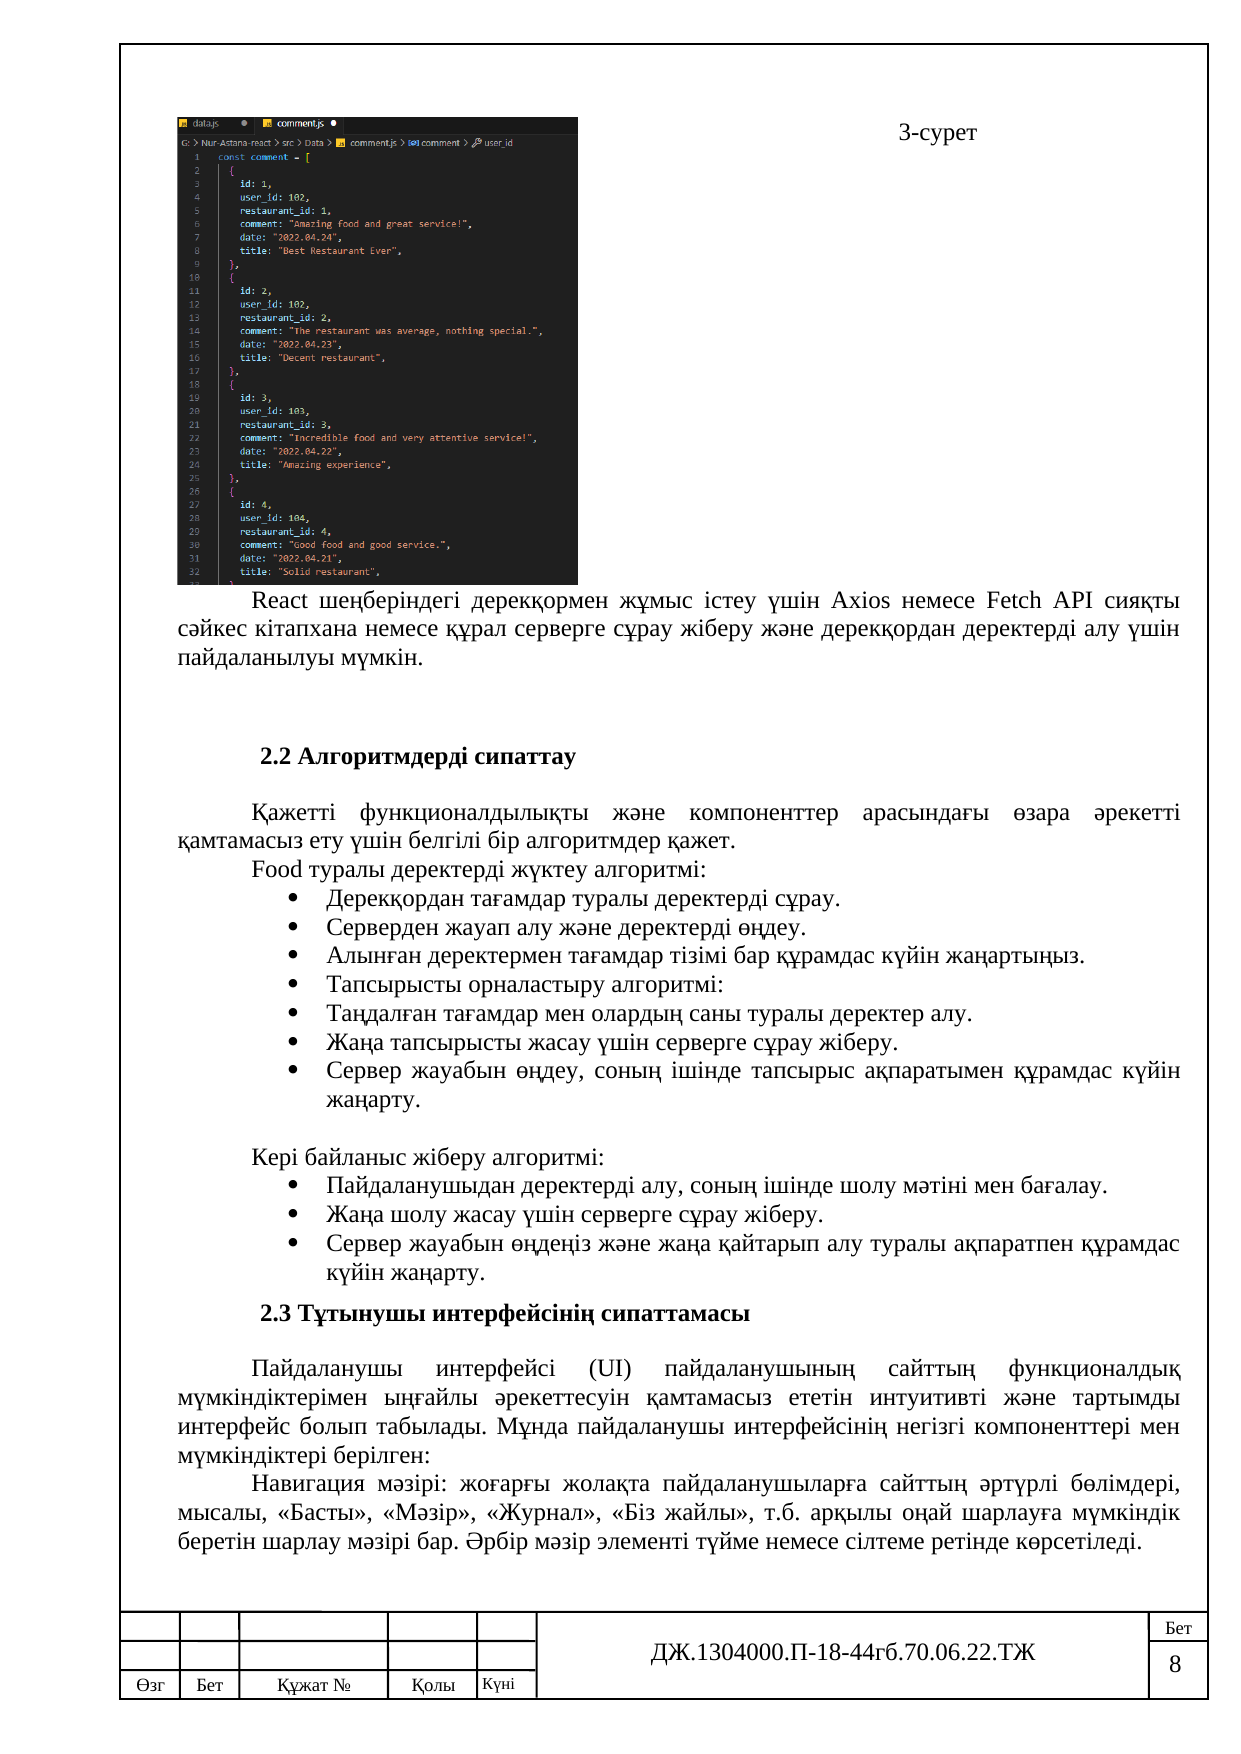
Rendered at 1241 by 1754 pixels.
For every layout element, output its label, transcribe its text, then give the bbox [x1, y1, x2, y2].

text Пайдаланушы интерфейсі (UI) пайдаланушының сайттың функционалдық мүмкіндіктерімен ыңғайлы әрекеттесуін қамтамасыз ететін интуитивті және тартымды интерфейс болып табылады. Мұнда пайдаланушы интерфейсінің негізгі компоненттері мен мүмкіндіктері берілген: [177, 1353, 1181, 1468]
list Тапсырысты орналастыру алгоритмі: [288, 969, 1181, 998]
list Жаңа шолу жасау үшін серверге сұрау жіберу. [288, 1199, 1181, 1228]
list Алынған деректермен тағамдар тізімі бар құрамдас күйін жаңартыңыз. [288, 940, 1181, 969]
list Дерекқордан тағамдар туралы деректерді сұрау. [288, 883, 1181, 912]
list Алгоритмдерді сипаттау [260, 741, 1181, 770]
text React шеңберіндегі дерекқормен жұмыс істеу үшін Axios немесе Fetch API сияқты сәйкес кітапхана немесе құрал серверге сұрау жіберу және дерекқордан деректерді алу үшін пайдаланылуы мүмкін. [177, 585, 1181, 671]
picture [177, 117, 578, 585]
text Қажетті функционалдылықты және компоненттер арасындағы өзара әрекетті қамтамасыз ету үшін белгілі бір алгоритмдер қажет. [177, 797, 1181, 854]
list Сервер жауабын өңдеңіз және жаңа қайтарып алу туралы ақпаратпен құрамдас күйін жаңарту. [288, 1228, 1181, 1285]
list Сервер жауабын өңдеу, соның ішінде тапсырыс ақпаратымен құрамдас күйін жаңарту. [288, 1055, 1181, 1113]
list Жаңа тапсырысты жасау үшін серверге сұрау жіберу. [288, 1027, 1181, 1055]
text 3-сурет [694, 117, 1181, 146]
list Таңдалған тағамдар мен олардың саны туралы деректер алу. [288, 998, 1181, 1027]
list Пайдаланушыдан деректерді алу, соның ішінде шолу мәтіні мен бағалау. [288, 1170, 1181, 1199]
text Food туралы деректерді жүктеу алгоритмі: [177, 854, 1181, 883]
list Серверден жауап алу және деректерді өңдеу. [288, 912, 1181, 940]
text Навигация мәзірі: жоғарғы жолақта пайдаланушыларға сайттың әртүрлі бөлімдері, мысалы, «Басты», «Мәзір», «Журнал», «Біз жайлы», т.б. арқылы оңай шарлауға мүмкіндік беретін шарлау мәзірі бар. Әрбір мәзір элементі түйме немесе сілтеме ретінде көрсетіледі. [177, 1468, 1181, 1555]
list Тұтынушы интерфейсінің сипаттамасы [260, 1298, 1181, 1327]
text Кері байланыс жіберу алгоритмі: [177, 1142, 1181, 1170]
